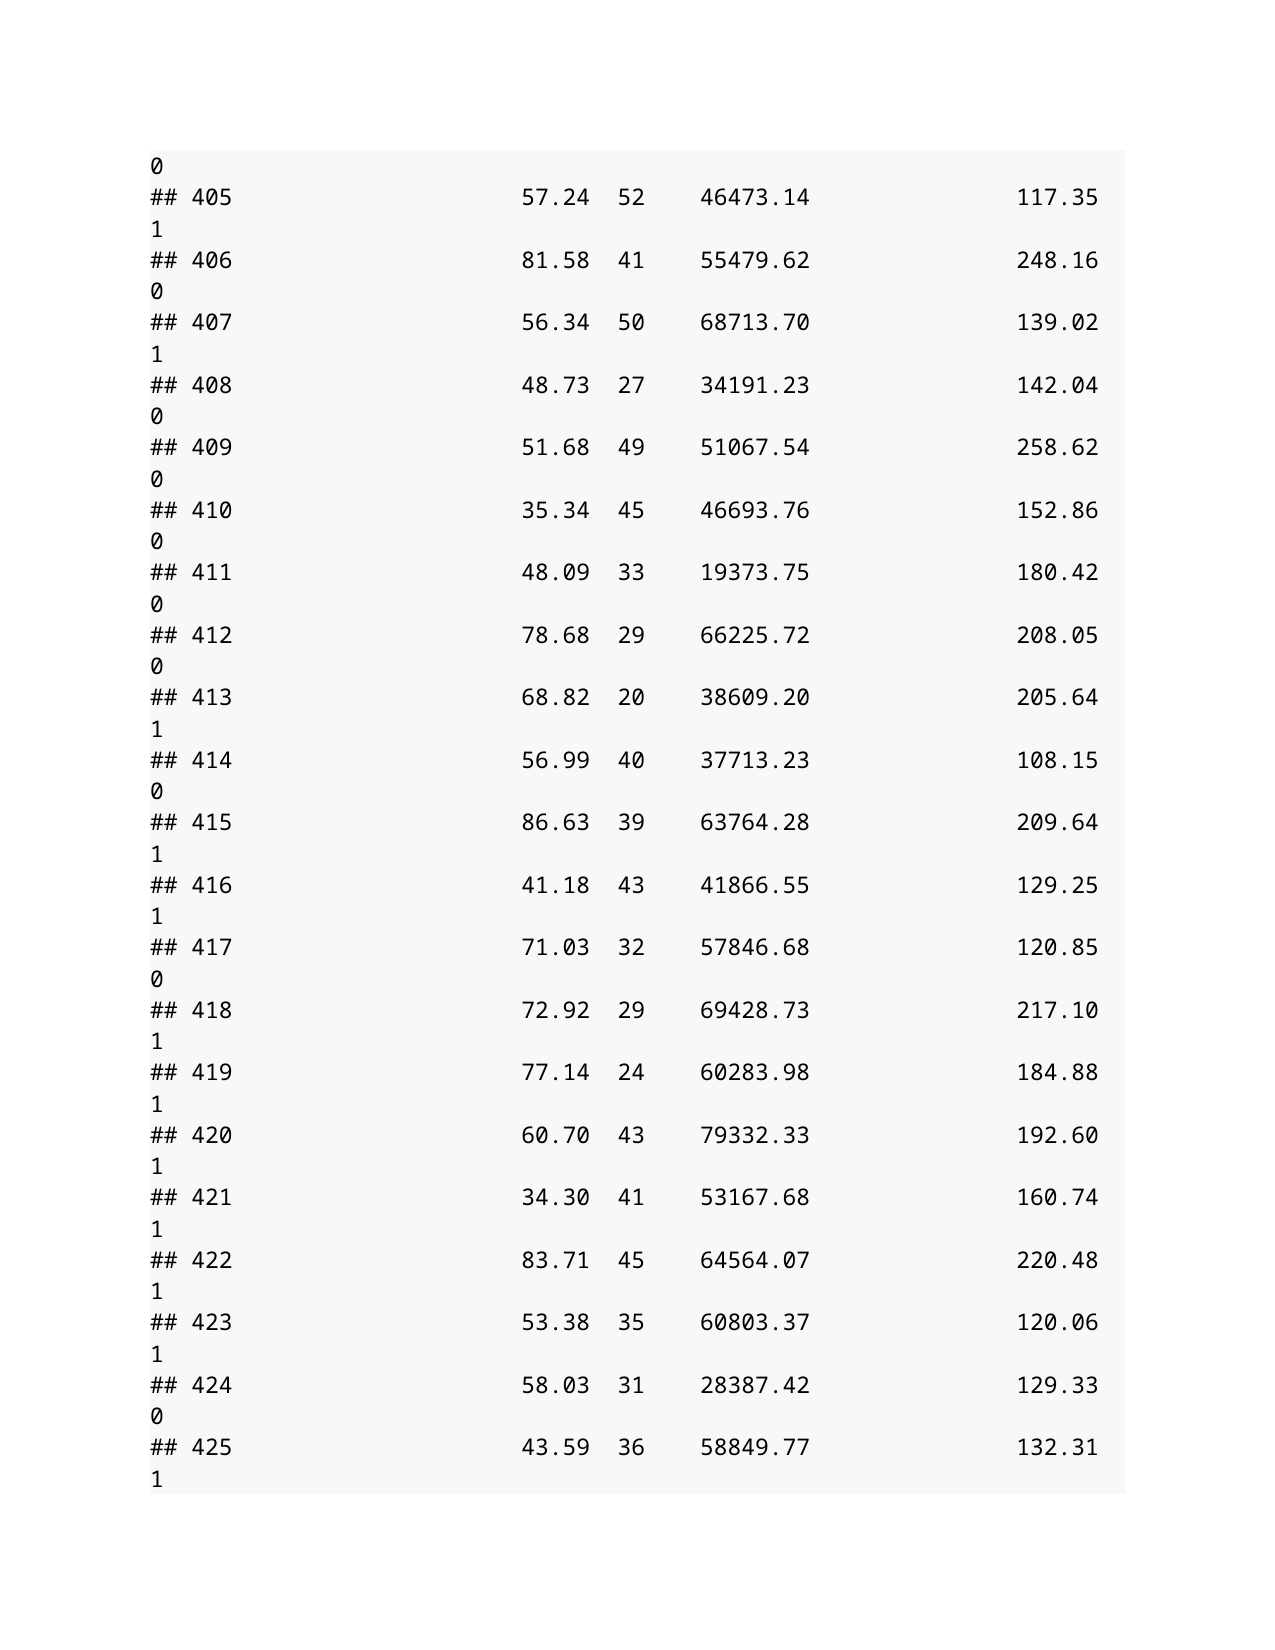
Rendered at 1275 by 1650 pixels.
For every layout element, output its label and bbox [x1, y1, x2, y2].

text [150, 150, 1125, 1494]
